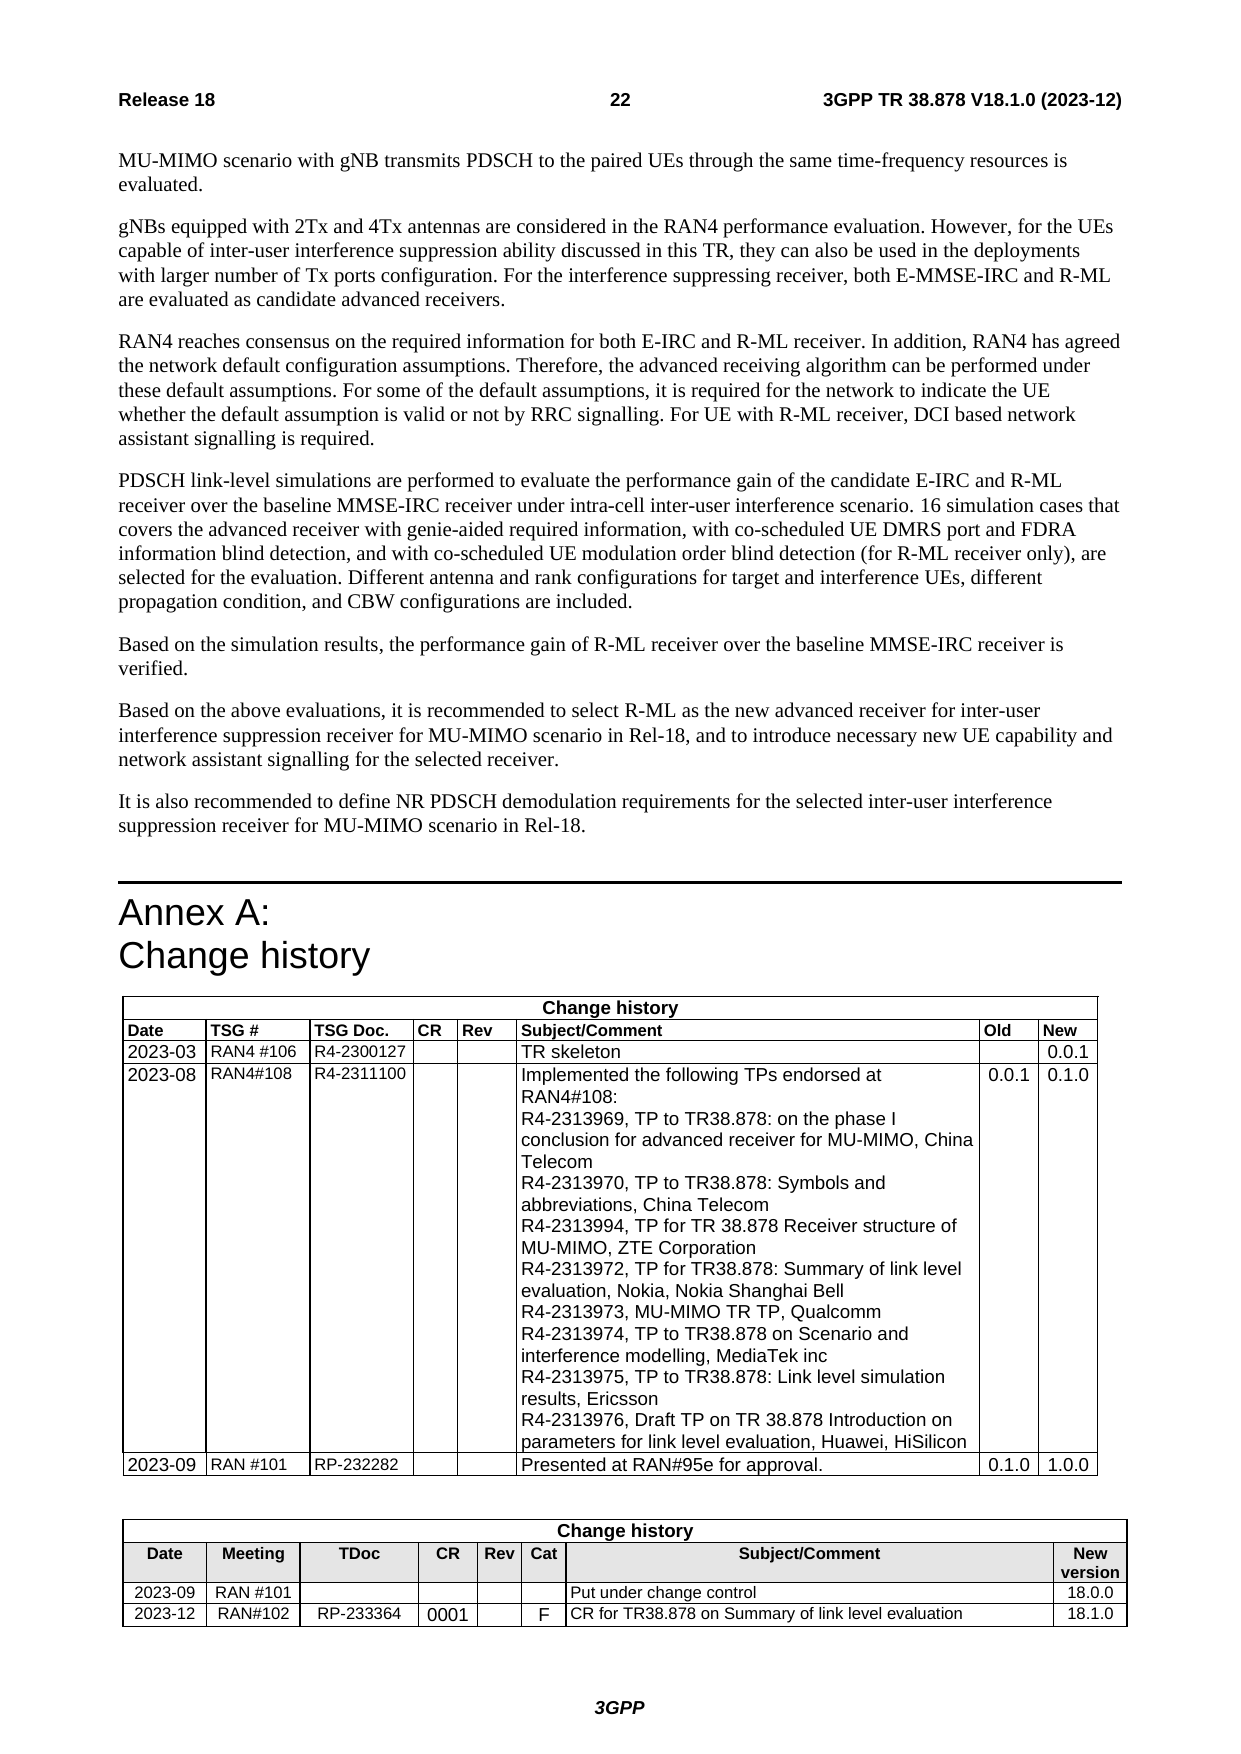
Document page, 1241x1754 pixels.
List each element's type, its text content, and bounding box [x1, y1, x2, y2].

table_cell F [522, 1604, 565, 1626]
text PDSCH link-level simulations are performed to evaluate the performance gain of the candidate E-IRC and R-ML receiver over the baseline MMSE-IRC receiver under intra-cell inter-user interference scenario. 16 simulation cases that covers the advanced receiver with genie-aided required information, with co-scheduled UE DMRS port and FDRA information blind detection, and with co-scheduled UE modulation order blind detection (for R-ML receiver only), are selected for the evaluation. Different antenna and rank configurations for target and interference UEs, different propagation condition, and CBW configurations are included. [118, 468, 1122, 613]
table_cell Subject/Comment [517, 1020, 979, 1039]
table_cell [478, 1604, 521, 1626]
table_cell TDoc [301, 1543, 418, 1582]
table_cell Date [124, 1020, 205, 1039]
text Based on the above evaluations, it is recommended to select R-ML as the new advanced receiver for inter-user interference suppression receiver for MU-MIMO scenario in Rel-18, and to introduce necessary new UE capability and network assistant signalling for the selected receiver. [118, 698, 1122, 771]
table_cell RP-232282 [311, 1453, 413, 1475]
table_cell RAN #101 [207, 1583, 299, 1602]
text Based on the simulation results, the performance gain of R-ML receiver over the baseline MMSE-IRC receiver is verified. [118, 632, 1122, 680]
table_header Change history [124, 1520, 1126, 1542]
table_cell 18.1.0 [1054, 1604, 1126, 1626]
table_cell 1.0.0 [1039, 1453, 1097, 1475]
table_cell Put under change control [567, 1583, 1053, 1602]
table_cell CR [414, 1020, 457, 1039]
table_cell Implemented the following TPs endorsed at RAN4#108: R4-2313969, TP to TR38.878: on the phase I conclusion for advanced receiver for MU-MIMO, China Telecom R4-2313970, TP to TR38.878: Symbols and abbreviations, China Telecom R4-2313994, TP for TR 38.878 Receiver structure of MU-MIMO, ZTE Corporation R4-2313972, TP for TR38.878: Summary of link level evaluation, Nokia, Nokia Shanghai Bell R4-2313973, MU-MIMO TR TP, Qualcomm R4-2313974, TP to TR38.878 on Scenario and interference modelling, MediaTek inc R4-2313975, TP to TR38.878: Link level simulation results, Ericsson R4-2313976, Draft TP on TR 38.878 Introduction on parameters for link level evaluation, Huawei, HiSilicon [517, 1064, 979, 1452]
table_cell [458, 1453, 516, 1475]
table_cell [458, 1041, 516, 1063]
table_cell [478, 1583, 521, 1602]
text RAN4 reaches consensus on the required information for both E-IRC and R-ML receiver. In addition, RAN4 has agreed the network default configuration assumptions. Therefore, the advanced receiving algorithm can be performed under these default assumptions. For some of the default assumptions, it is required for the network to indicate the UE whether the default assumption is valid or not by RRC signalling. For UE with R-ML receiver, DCI based network assistant signalling is required. [118, 329, 1122, 450]
table_cell RAN#102 [207, 1604, 299, 1626]
text gNBs equipped with 2Tx and 4Tx antennas are considered in the RAN4 performance evaluation. However, for the UEs capable of inter-user interference suppression ability discussed in this TR, they can also be used in the deployments with larger number of Tx ports configuration. For the interference suppressing receiver, both E-MMSE-IRC and R-ML are evaluated as candidate advanced receivers. [118, 214, 1122, 311]
table_cell [458, 1064, 516, 1452]
text MU-MIMO scenario with gNB transmits PDSCH to the paired UEs through the same time-frequency resources is evaluated. [118, 147, 1122, 196]
table_cell 0001 [419, 1604, 477, 1626]
table_cell TSG # [207, 1020, 309, 1039]
table_cell RAN4#108 [207, 1064, 309, 1452]
table_cell New [1039, 1020, 1097, 1039]
table_cell [522, 1583, 565, 1602]
table_cell RAN #101 [207, 1453, 309, 1475]
table_cell Meeting [207, 1543, 299, 1582]
table_cell Presented at RAN#95e for approval. [517, 1453, 979, 1475]
table_header Change history [124, 997, 1097, 1019]
table_cell CR for TR38.878 on Summary of link level evaluation [567, 1604, 1053, 1626]
table_cell TR skeleton [517, 1041, 979, 1063]
table_cell RAN4 #106 [207, 1041, 309, 1063]
table_cell Cat [522, 1543, 565, 1582]
table_cell [980, 1041, 1038, 1063]
table_cell 2023-09 [124, 1583, 206, 1602]
table_cell 0.1.0 [1039, 1064, 1097, 1452]
table_cell 18.0.0 [1054, 1583, 1126, 1602]
table_cell TSG Doc. [311, 1020, 413, 1039]
table_cell Rev [458, 1020, 516, 1039]
text It is also recommended to define NR PDSCH demodulation requirements for the selected inter-user interference suppression receiver for MU-MIMO scenario in Rel-18. [118, 789, 1122, 837]
table_cell Subject/Comment [567, 1543, 1053, 1582]
table_cell [414, 1064, 457, 1452]
table_cell 0.1.0 [980, 1453, 1038, 1475]
table_cell [419, 1583, 477, 1602]
table_cell RP-233364 [301, 1604, 418, 1626]
table_cell Rev [478, 1543, 521, 1582]
table_cell R4-2311100 [311, 1064, 413, 1452]
table_cell 2023-03 [124, 1041, 205, 1063]
table_cell 0.0.1 [980, 1064, 1038, 1452]
table_cell 2023-09 [124, 1453, 206, 1475]
subtitle Annex A: Change history [118, 884, 1122, 977]
table_cell Date [124, 1543, 206, 1582]
table_cell 2023-08 [124, 1064, 205, 1452]
table_cell CR [419, 1543, 477, 1582]
table_cell 2023-12 [124, 1604, 206, 1626]
table_cell Old [980, 1020, 1038, 1039]
table_cell R4-2300127 [311, 1041, 413, 1063]
table_cell [301, 1583, 418, 1602]
table_cell New version [1054, 1543, 1126, 1582]
table_cell 0.0.1 [1039, 1041, 1097, 1063]
table_cell [414, 1453, 457, 1475]
table_cell [414, 1041, 457, 1063]
